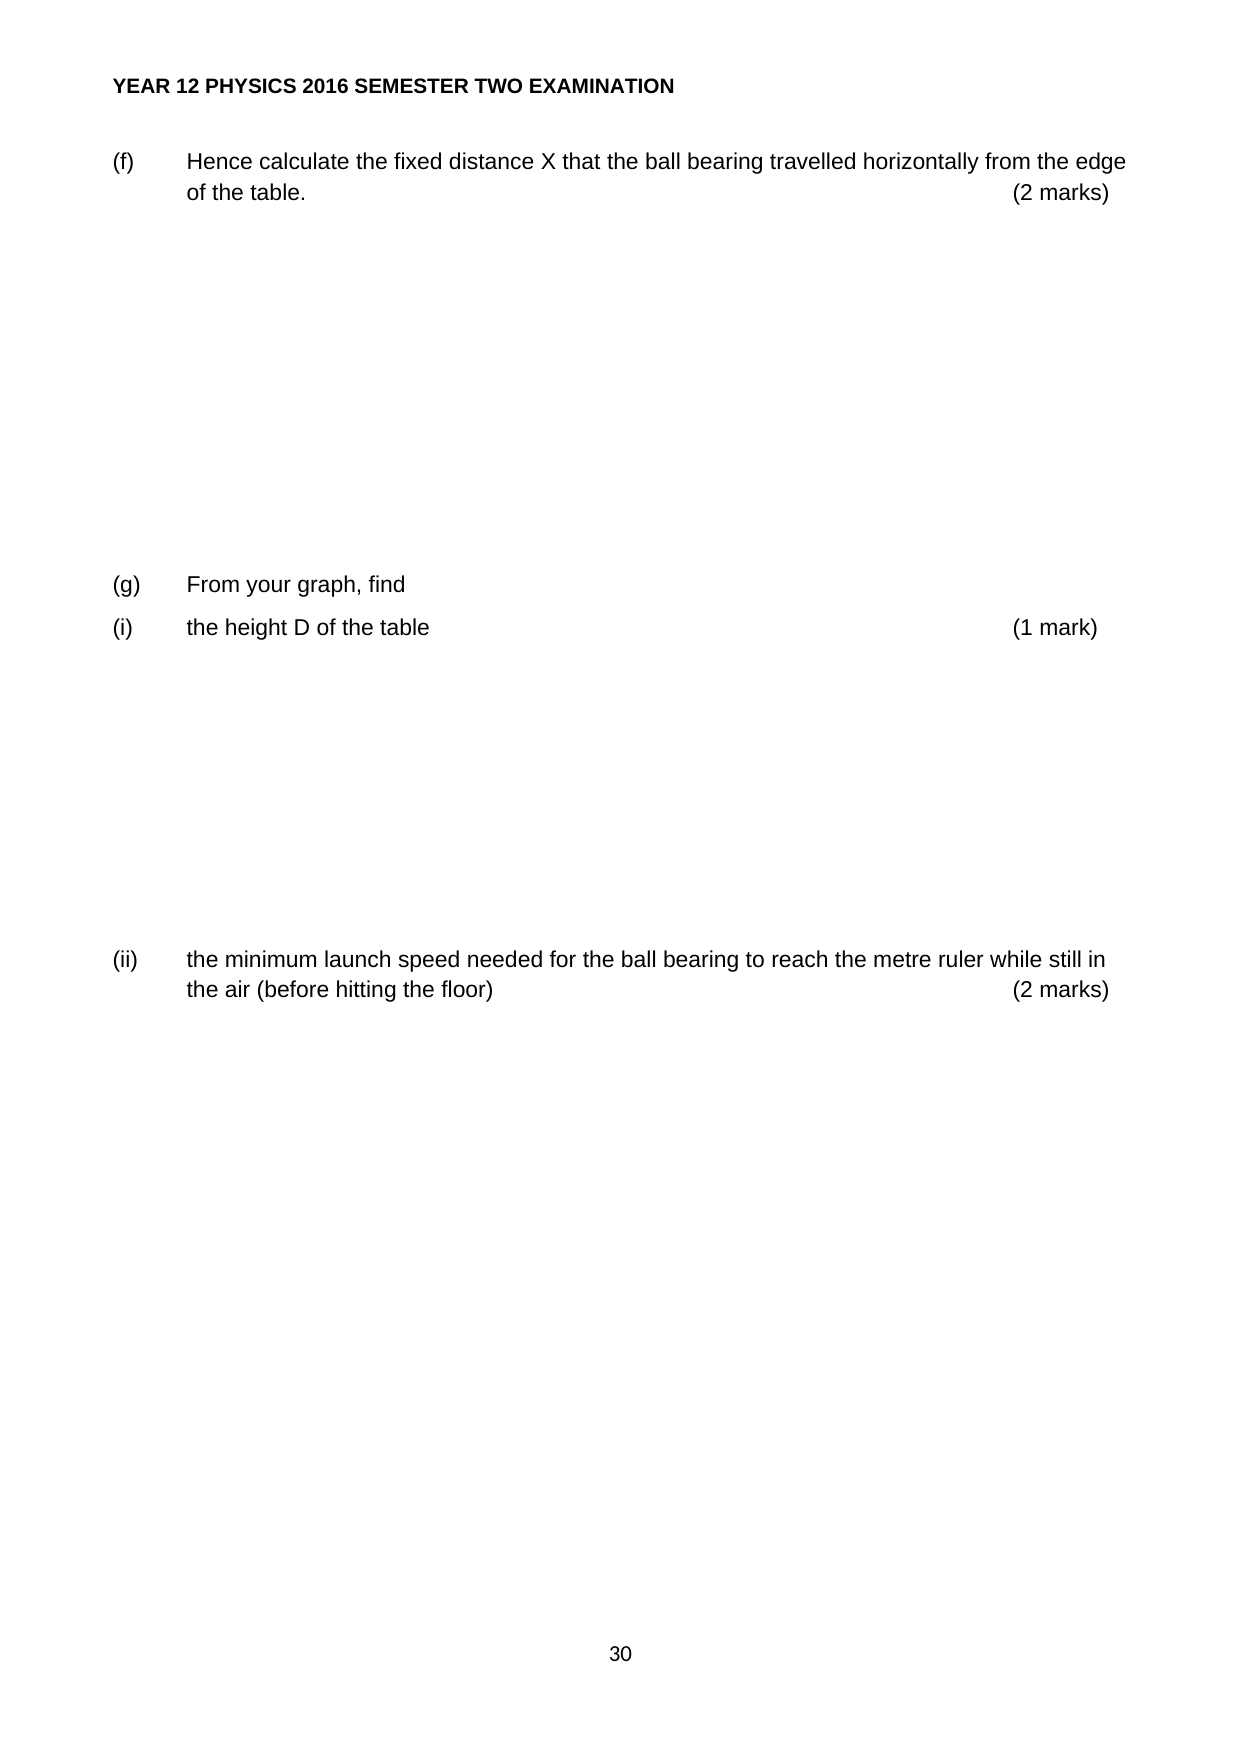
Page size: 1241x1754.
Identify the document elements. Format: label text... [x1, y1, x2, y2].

text (ii) the minimum launch speed needed for the ball bearing to reach the metre ruler while still in the air (before hitting the floor) (2 marks) [112, 946, 1128, 1003]
text (i) the height D of the table (1 mark) [112, 614, 1128, 640]
text (f) Hence calculate the fixed distance X that the ball bearing travelled horizontally from the edge of the table. (2 marks) [112, 148, 1128, 205]
text (g) From your graph, find [112, 571, 1128, 598]
